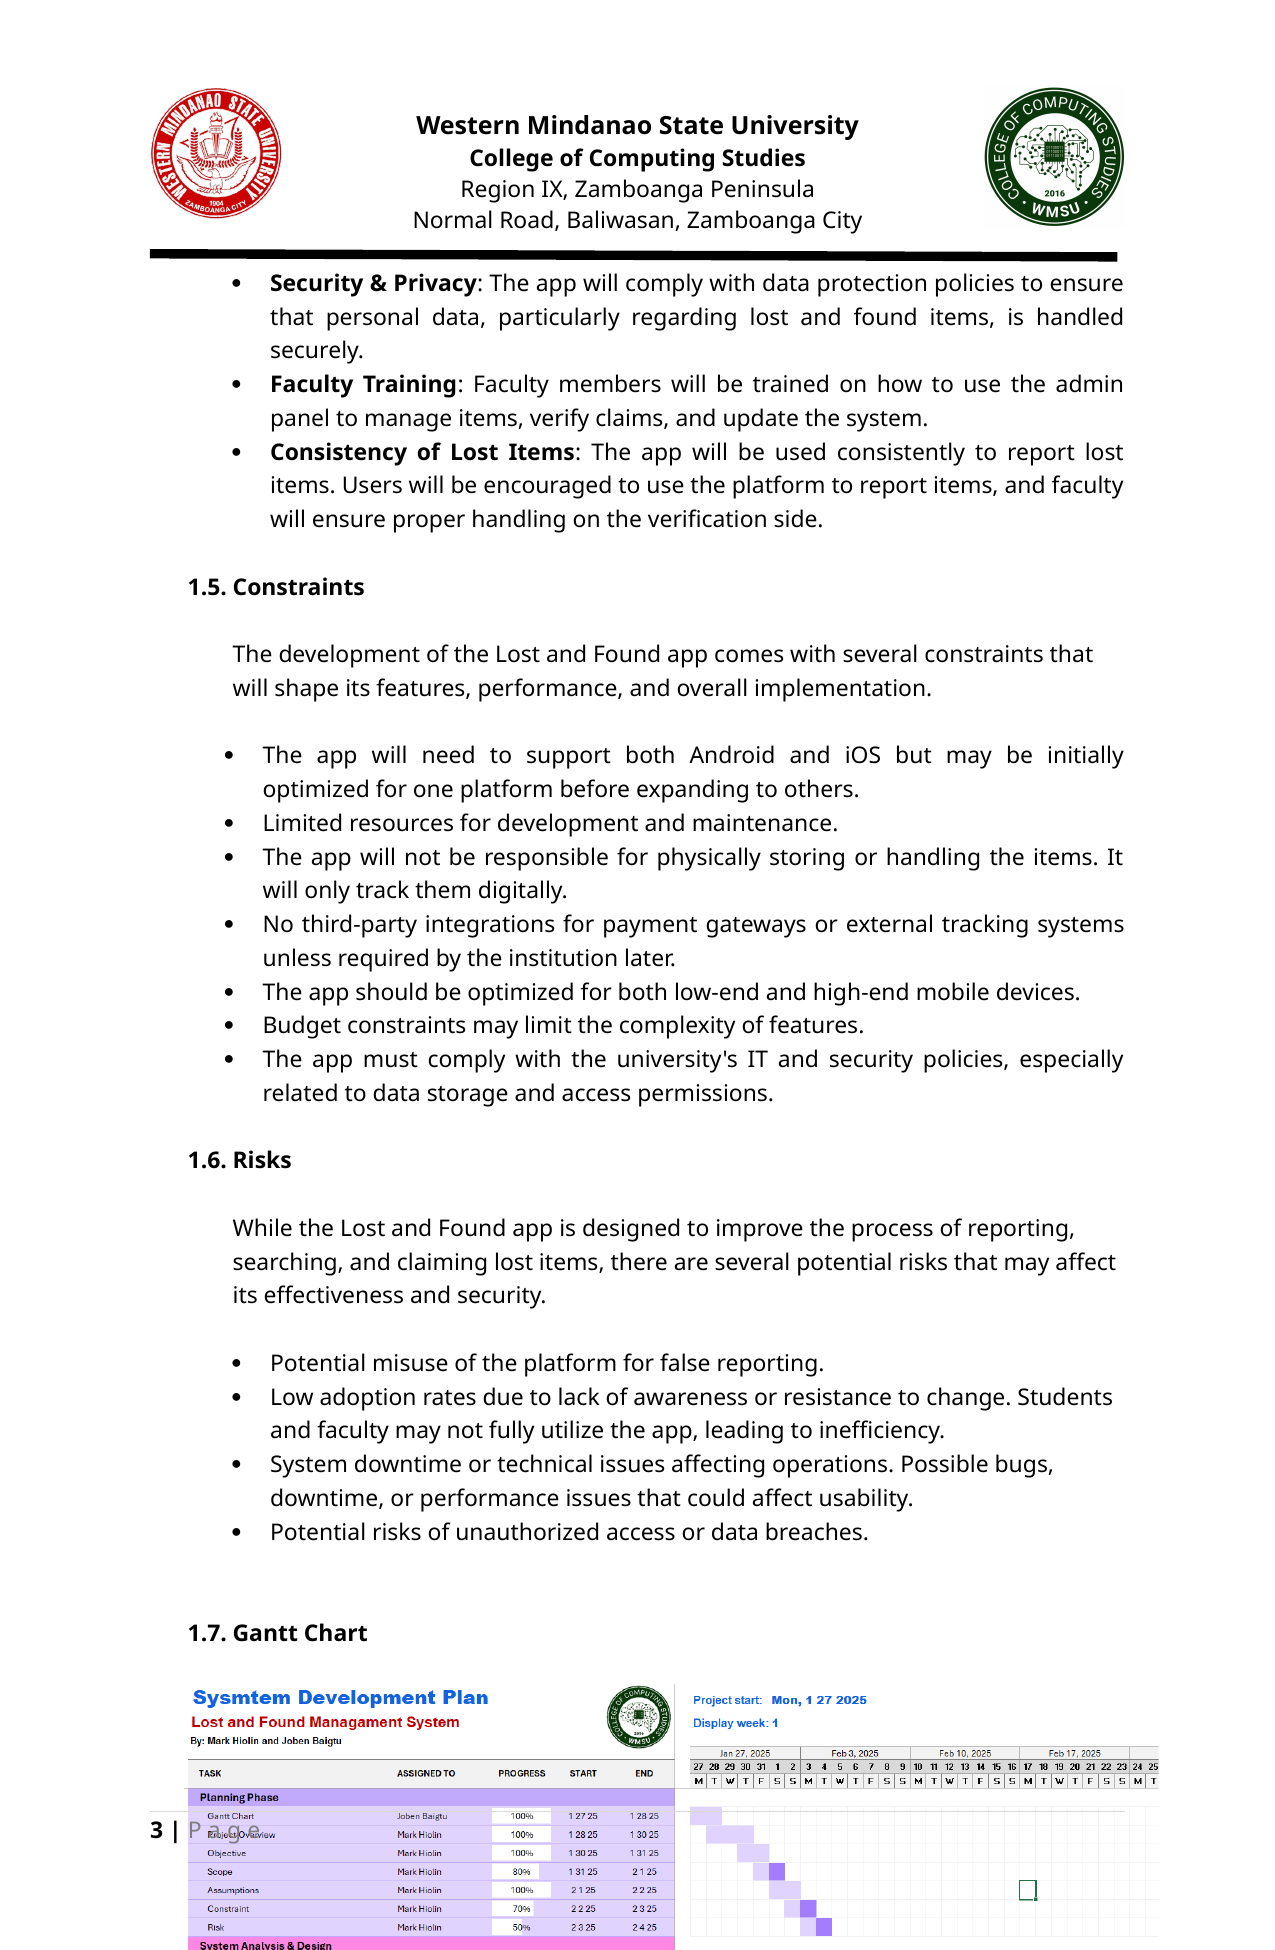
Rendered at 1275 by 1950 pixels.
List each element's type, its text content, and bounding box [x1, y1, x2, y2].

picture [150, 87, 282, 219]
list System downtime or technical issues affecting operations. Possible bugs, downtime, or performance issues that could affect usability. [232, 1448, 1125, 1513]
list Risks [187, 1144, 1125, 1176]
list Gantt Chart [187, 1616, 1125, 1648]
list Potential misuse of the platform for false reporting. [232, 1347, 1125, 1378]
list Consistency of Lost Items: The app will be used consistently to report lost items. Users will be encouraged to use the platform to report items, and faculty will ensure proper handling on the verification side. [232, 436, 1125, 534]
list Budget constraints may limit the complexity of features. [225, 1009, 1125, 1041]
list Constraints [187, 571, 1125, 602]
list While the Lost and Found app is designed to improve the process of reporting, searching, and claiming lost items, there are several potential risks that may affect its effectiveness and security. [232, 1212, 1125, 1311]
picture [983, 86, 1125, 228]
list No third-party integrations for payment gateways or external tracking systems unless required by the institution later. [225, 908, 1125, 973]
list The app must comply with the university's IT and security policies, especially related to data storage and access permissions. [225, 1043, 1125, 1108]
list The app should be optimized for both low-end and high-end mobile devices. [225, 976, 1125, 1007]
list The development of the Lost and Found app comes with several constraints that will shape its features, performance, and overall implementation. [232, 638, 1125, 703]
picture [183, 1684, 1159, 1950]
list Limited resources for development and maintenance. [225, 807, 1125, 838]
list Security & Privacy: The app will comply with data protection policies to ensure that personal data, particularly regarding lost and found items, is handled securely. [232, 267, 1125, 366]
list The app will not be responsible for physically storing or handling the items. It will only track them digitally. [225, 841, 1125, 906]
list Low adoption rates due to lack of awareness or resistance to change. Students and faculty may not fully utilize the app, leading to inefficiency. [232, 1381, 1125, 1446]
list Faculty Training: Faculty members will be trained on how to use the admin panel to manage items, verify claims, and update the system. [232, 368, 1125, 433]
list The app will need to support both Android and iOS but may be initially optimized for one platform before expanding to others. [225, 739, 1125, 804]
list Potential risks of unauthorized access or data breaches. [232, 1516, 1125, 1547]
